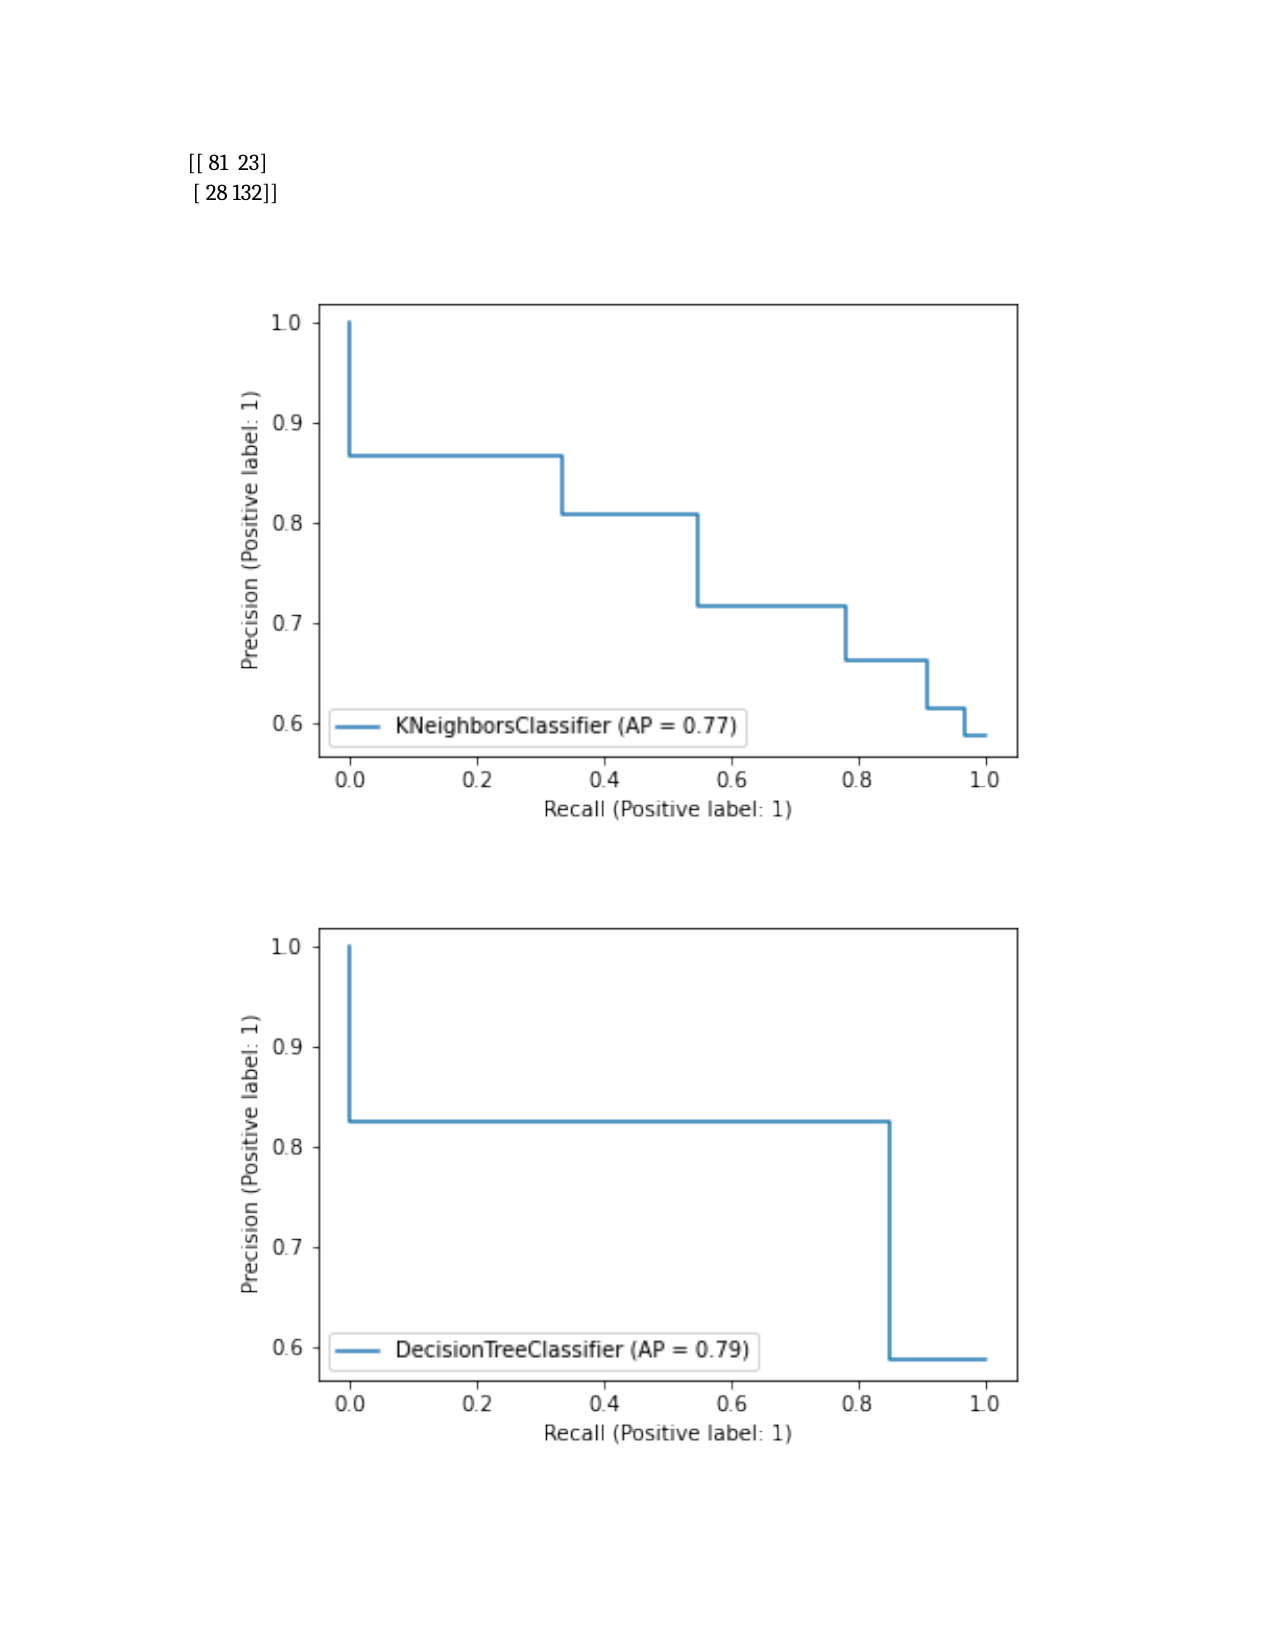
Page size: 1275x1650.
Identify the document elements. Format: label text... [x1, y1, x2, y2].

text [[ 81 23] [ 28 132]] [187, 150, 1087, 207]
picture [206, 856, 1107, 1456]
picture [206, 231, 1107, 832]
